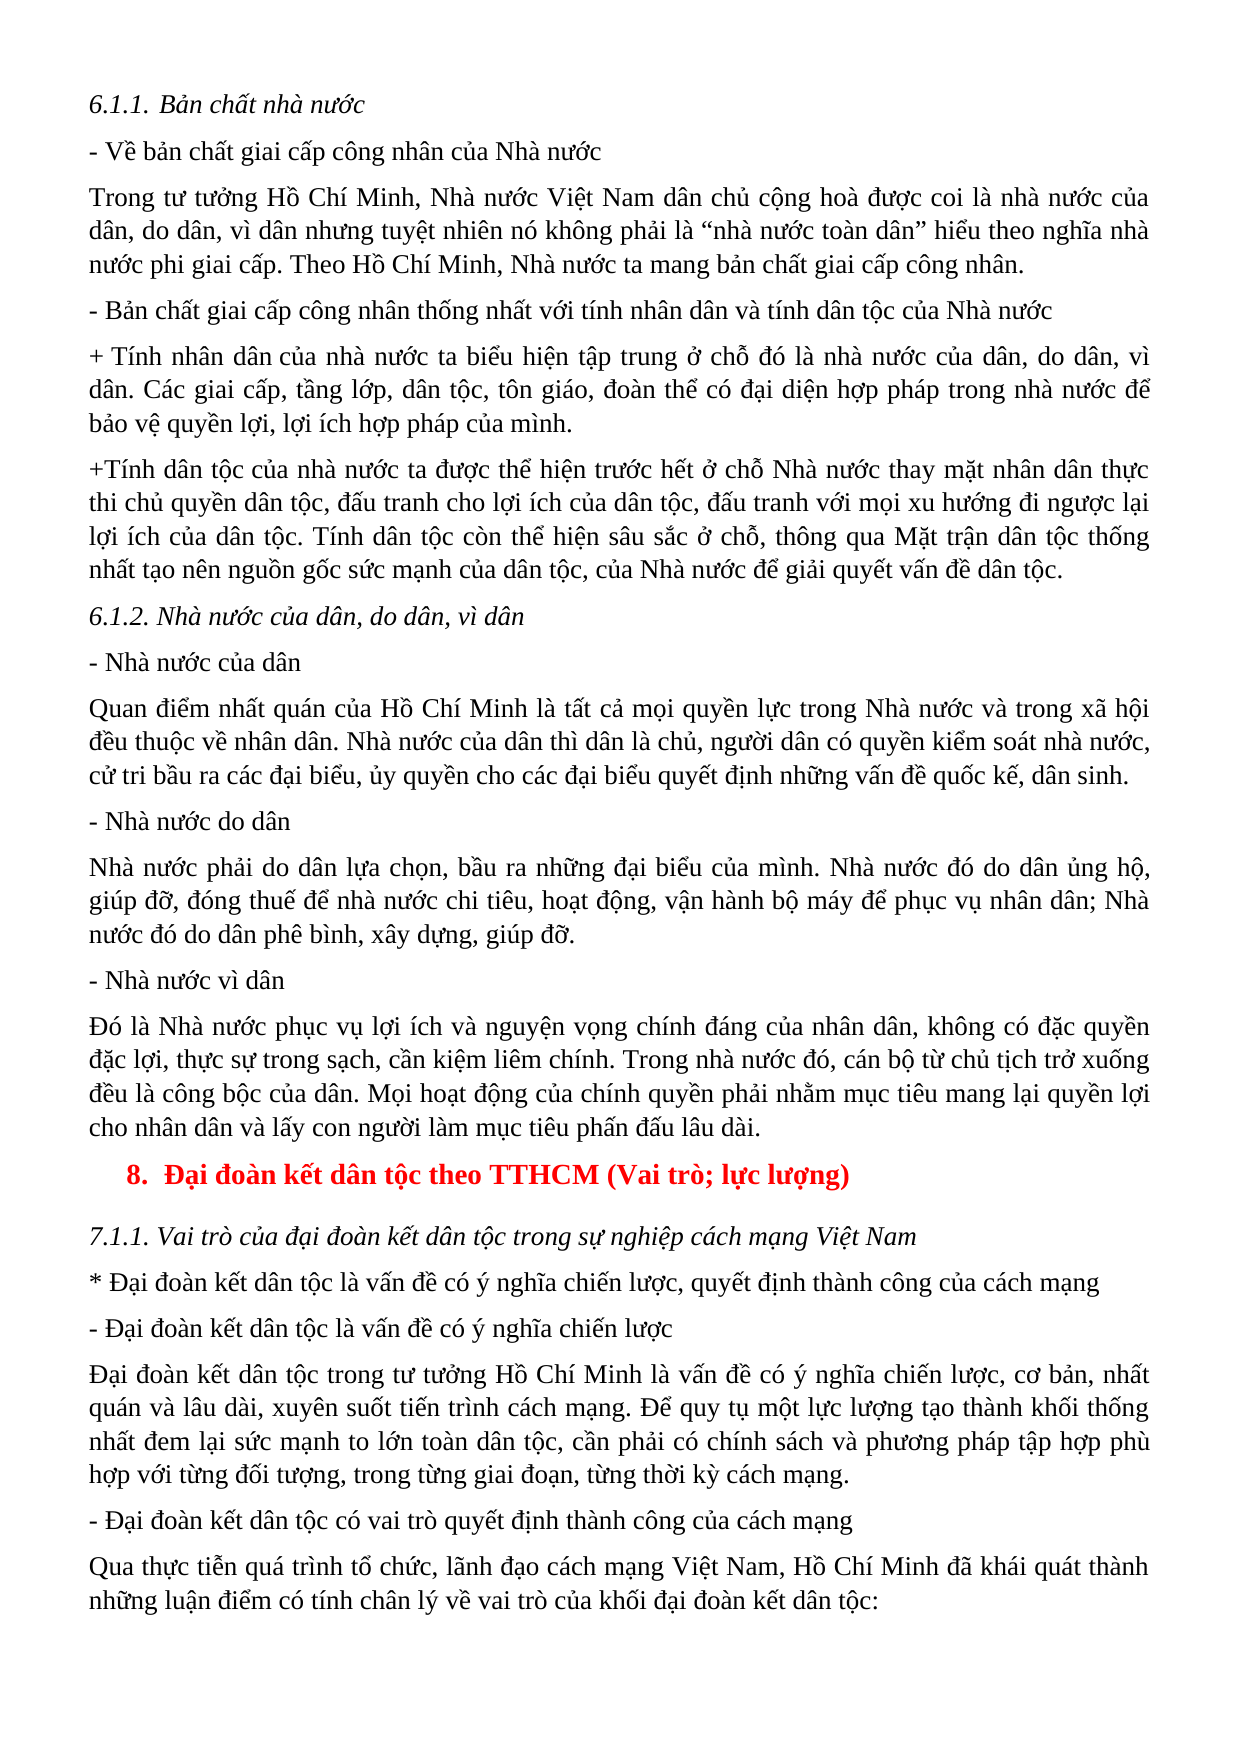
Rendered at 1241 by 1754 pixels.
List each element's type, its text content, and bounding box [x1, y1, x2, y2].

text Nhà nước phải do dân lựa chọn, bầu ra những đại biểu của mình. Nhà nước đó do dân ủng hộ, giúp đỡ, đóng thuế để nhà nước chi tiêu, hoạt động, vận hành bộ máy để phục vụ nhân dân; Nhà nước đó do dân phê bình, xây dựng, giúp đỡ. [89, 851, 1152, 949]
text - Về bản chất giai cấp công nhân của Nhà nước [89, 135, 1152, 166]
text 6.1.1. Bản chất nhà nước [89, 89, 1152, 120]
text * Đại đoàn kết dân tộc là vấn đề có ý nghĩa chiến lược, quyết định thành công của cách mạng [89, 1266, 1152, 1297]
text - Đại đoàn kết dân tộc là vấn đề có ý nghĩa chiến lược [89, 1312, 1152, 1343]
text 7.1.1. Vai trò của đại đoàn kết dân tộc trong sự nghiệp cách mạng Việt Nam [89, 1219, 1152, 1251]
text - Bản chất giai cấp công nhân thống nhất với tính nhân dân và tính dân tộc của Nhà nước [89, 294, 1152, 325]
text + Tính nhân dân của nhà nước ta biểu hiện tập trung ở chỗ đó là nhà nước của dân, do dân, vì dân. Các giai cấp, tầng lớp, dân tộc, tôn giáo, đoàn thể có đại diện hợp pháp trong nhà nước để bảo vệ quyền lợi, lợi ích hợp pháp của mình. [89, 340, 1152, 438]
text - Nhà nước vì dân [89, 964, 1152, 995]
text 6.1.2. Nhà nước của dân, do dân, vì dân [89, 600, 1152, 631]
text Đại đoàn kết dân tộc trong tư tưởng Hồ Chí Minh là vấn đề có ý nghĩa chiến lược, cơ bản, nhất quán và lâu dài, xuyên suốt tiến trình cách mạng. Để quy tụ một lực lượng tạo thành khối thống nhất đem lại sức mạnh to lớn toàn dân tộc, cần phải có chính sách và phương pháp tập hợp phù hợp với từng đối tượng, trong từng giai đoạn, từng thời kỳ cách mạng. [89, 1358, 1152, 1489]
text Trong tư tưởng Hồ Chí Minh, Nhà nước Việt Nam dân chủ cộng hoà được coi là nhà nước của dân, do dân, vì dân nhưng tuyệt nhiên nó không phải là “nhà nước toàn dân” hiểu theo nghĩa nhà nước phi giai cấp. Theo Hồ Chí Minh, Nhà nước ta mang bản chất giai cấp công nhân. [89, 181, 1152, 279]
text - Đại đoàn kết dân tộc có vai trò quyết định thành công của cách mạng [89, 1504, 1152, 1536]
text Qua thực tiễn quá trình tổ chức, lãnh đạo cách mạng Việt Nam, Hồ Chí Minh đã khái quát thành những luận điểm có tính chân lý về vai trò của khối đại đoàn kết dân tộc: [89, 1550, 1152, 1615]
list Đại đoàn kết dân tộc theo TTHCM (Vai trò; lực lượng) [126, 1157, 1152, 1190]
text Đó là Nhà nước phục vụ lợi ích và nguyện vọng chính đáng của nhân dân, không có đặc quyền đặc lợi, thực sự trong sạch, cần kiệm liêm chính. Trong nhà nước đó, cán bộ từ chủ tịch trở xuống đều là công bộc của dân. Mọi hoạt động của chính quyền phải nhằm mục tiêu mang lại quyền lợi cho nhân dân và lấy con người làm mục tiêu phấn đấu lâu dài. [89, 1010, 1152, 1142]
text - Nhà nước do dân [89, 805, 1152, 836]
text +Tính dân tộc của nhà nước ta được thể hiện trước hết ở chỗ Nhà nước thay mặt nhân dân thực thi chủ quyền dân tộc, đấu tranh cho lợi ích của dân tộc, đấu tranh với mọi xu hướng đi ngược lại lợi ích của dân tộc. Tính dân tộc còn thể hiện sâu sắc ở chỗ, thông qua Mặt trận dân tộc thống nhất tạo nên nguồn gốc sức mạnh của dân tộc, của Nhà nước để giải quyết vấn đề dân tộc. [89, 453, 1152, 585]
text - Nhà nước của dân [89, 646, 1152, 677]
text Quan điểm nhất quán của Hồ Chí Minh là tất cả mọi quyền lực trong Nhà nước và trong xã hội đều thuộc về nhân dân. Nhà nước của dân thì dân là chủ, người dân có quyền kiểm soát nhà nước, cử tri bầu ra các đại biểu, ủy quyền cho các đại biểu quyết định những vấn đề quốc kế, dân sinh. [89, 692, 1152, 790]
